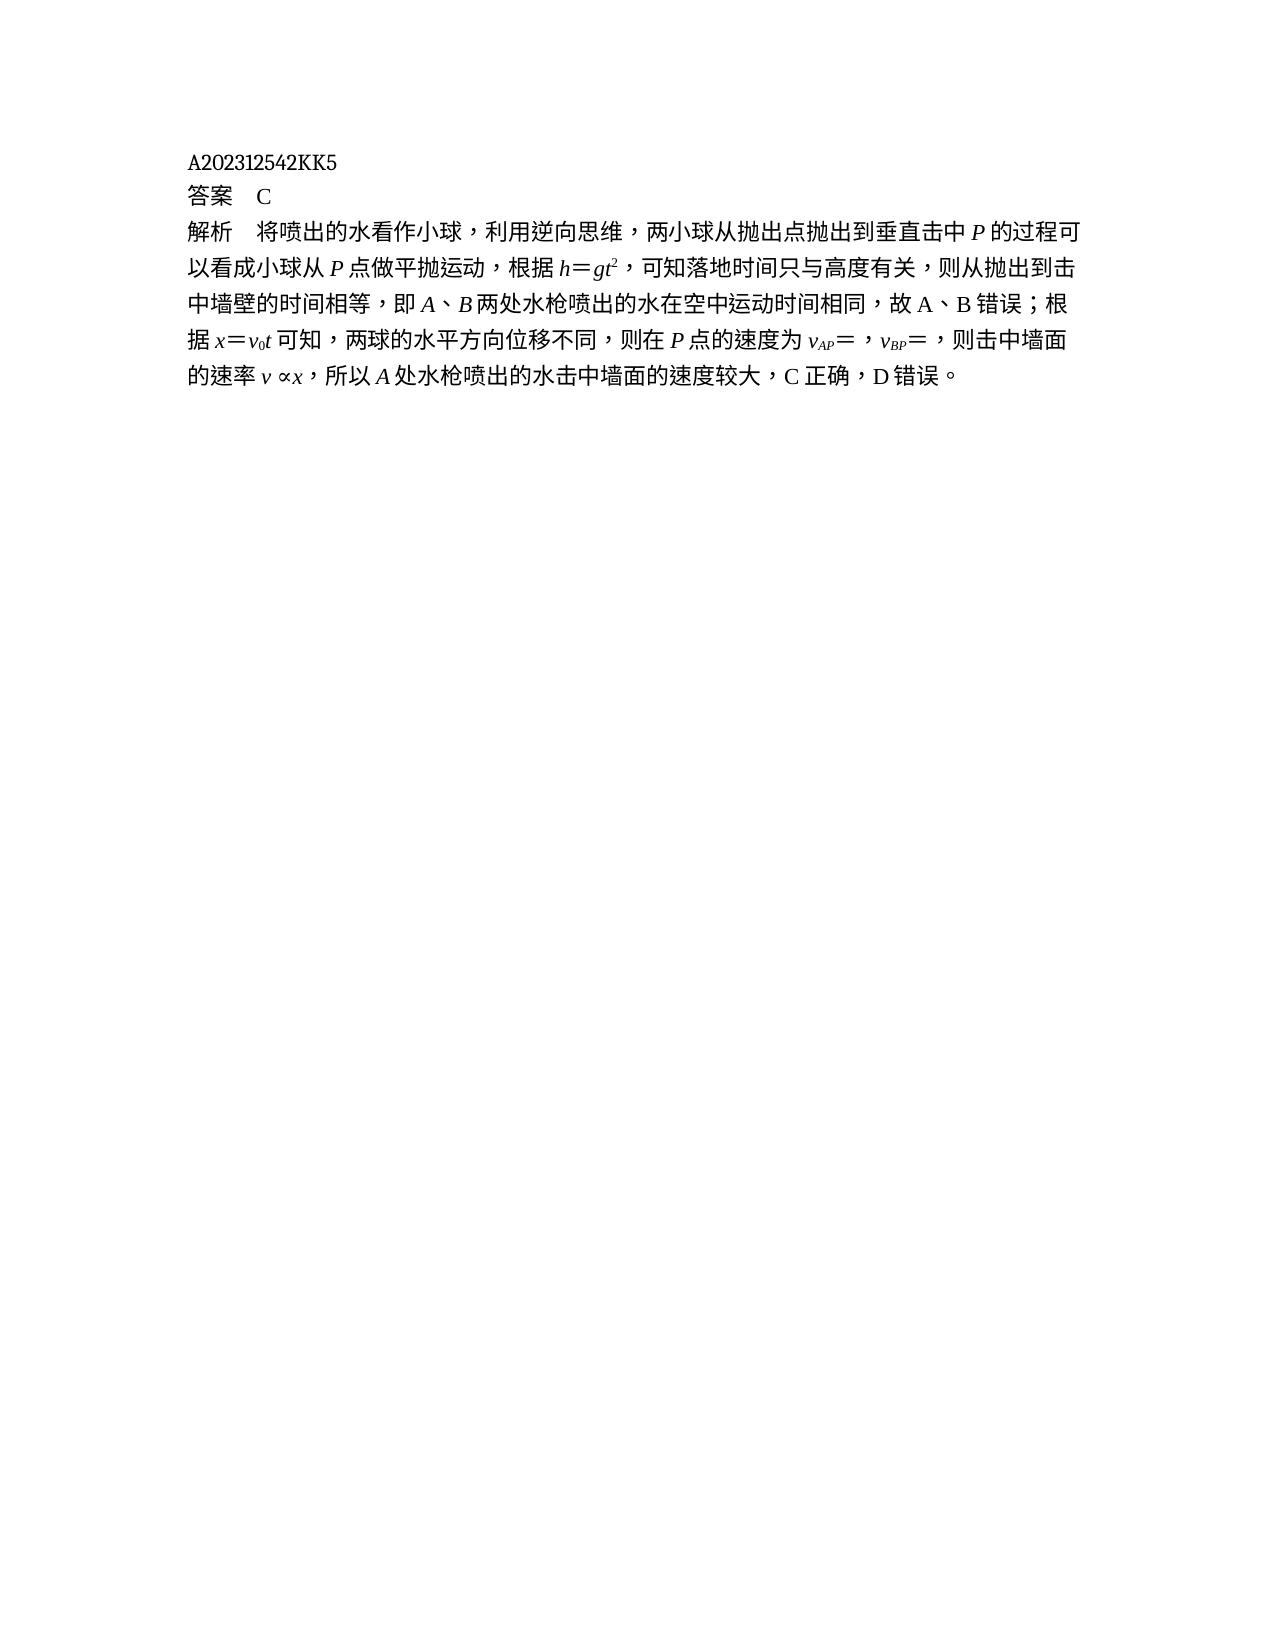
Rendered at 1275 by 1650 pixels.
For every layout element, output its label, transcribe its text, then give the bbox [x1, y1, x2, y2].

text 解析 将喷出的水看作小球，利用逆向思维，两小球从抛出点抛出到垂直击中P的过程可以看成小球从P点做平抛运动，根据h＝gt2，可知落地时间只与高度有关，则从抛出到击中墙壁的时间相等，即A、B两处水枪喷出的水在空中运动时间相同，故A、B错误；根据x＝v0t可知，两球的水平方向位移不同，则在P点的速度为vAP＝，vBP＝，则击中墙面的速率v ∝x，所以A处水枪喷出的水击中墙面的速度较大，C正确，D错误。 [187, 216, 1087, 391]
text 答案 C [187, 180, 1087, 211]
text A202312542KK5 [187, 150, 1087, 176]
